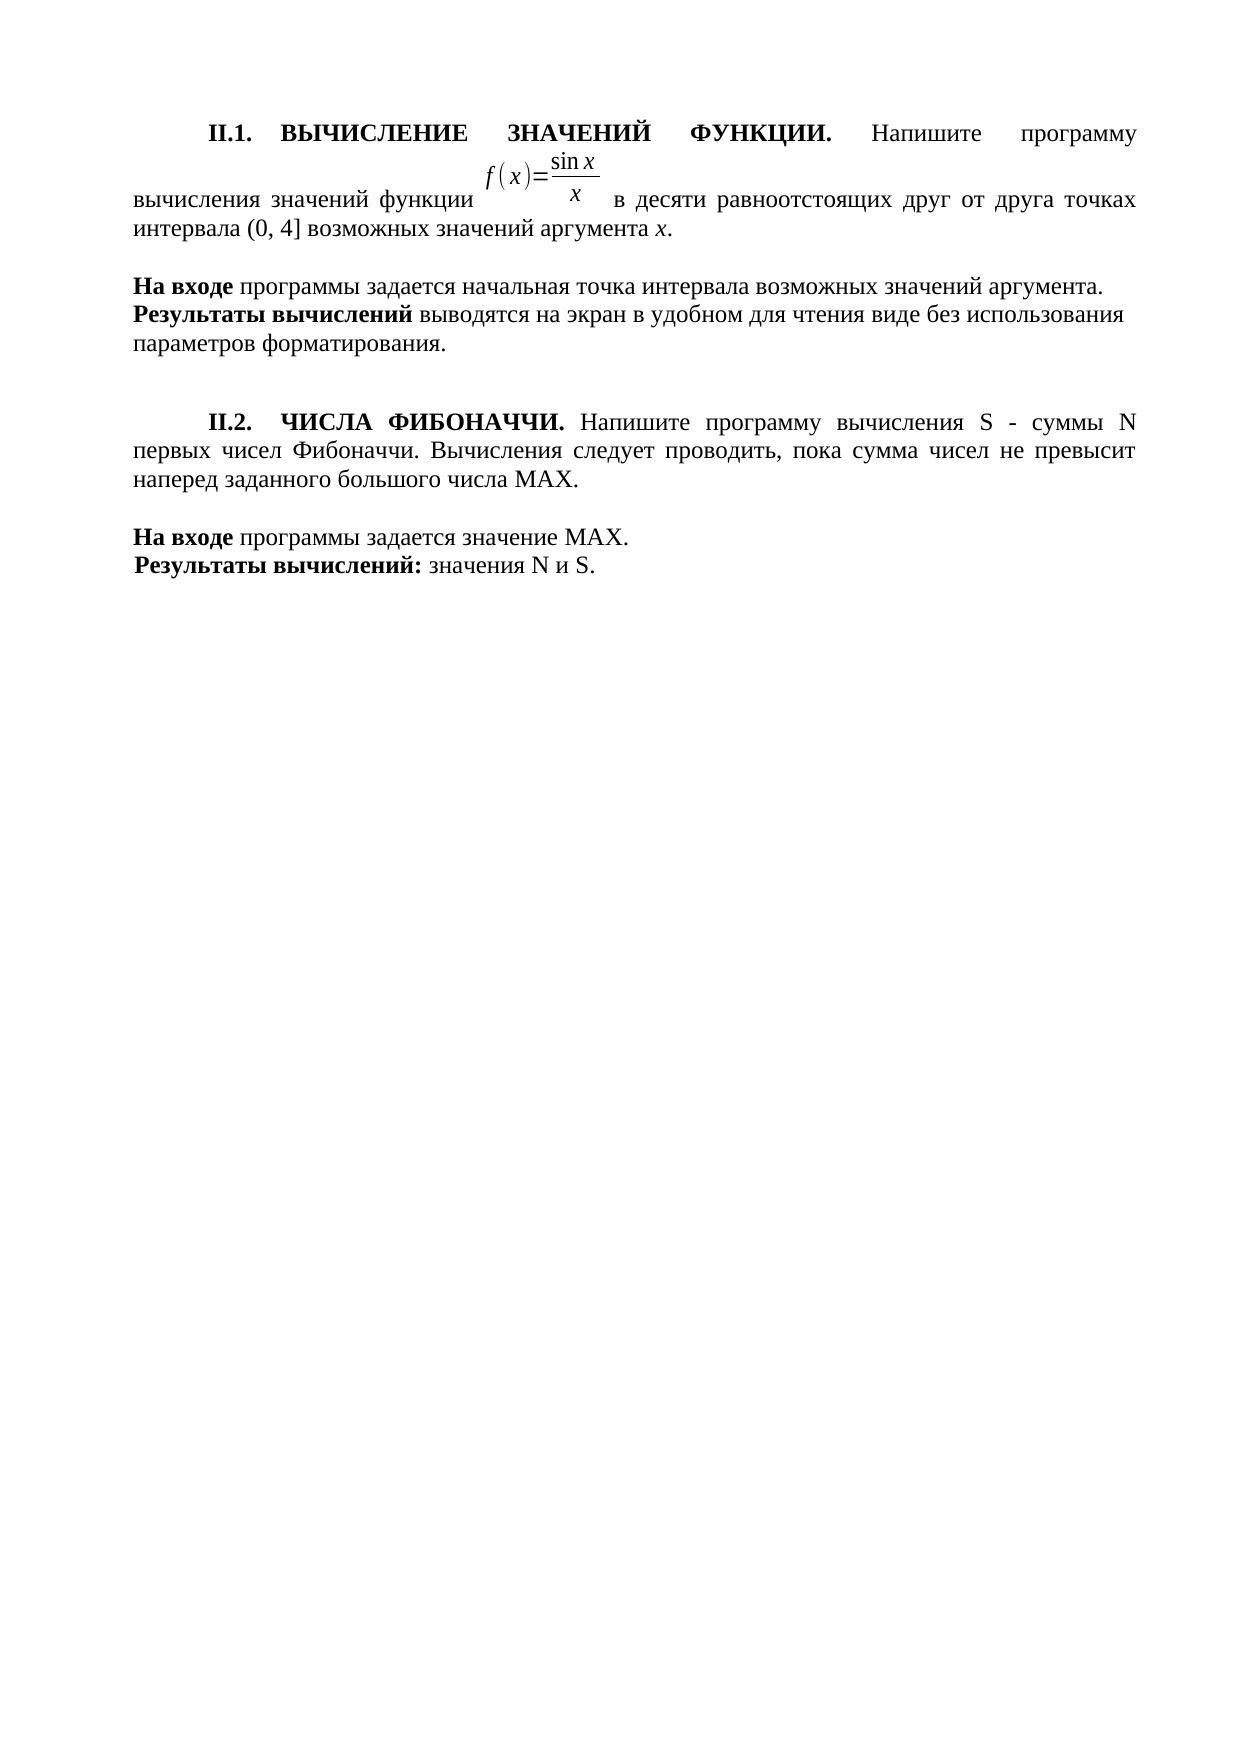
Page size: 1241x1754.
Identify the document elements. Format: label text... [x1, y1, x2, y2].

text На входе программы задается начальная точка интервала возможных значений аргумента. [59, 271, 1146, 299]
text На входе программы задается значение MAX. [59, 522, 1146, 550]
text Результаты вычислений: значения N и S. [59, 550, 1137, 579]
subtitle ВЫЧИСЛЕНИЕ ЗНАЧЕНИЙ ФУНКЦИИ. Напишите программу вычисления значений функции в десяти равноотстоящих друг от друга точках интервала (0, 4] возможных значений аргумента x. [133, 118, 1137, 242]
text Результаты вычислений выводятся на экран в удобном для чтения виде без использования параметров форматирования. [133, 299, 1146, 357]
subtitle ЧИСЛА ФИБОНАЧЧИ. Напишите программу вычисления S - суммы N первых чисел Фибоначчи. Вычисления следует проводить, пока сумма чисел не превысит наперед заданного большого числа MAX. [133, 407, 1137, 493]
